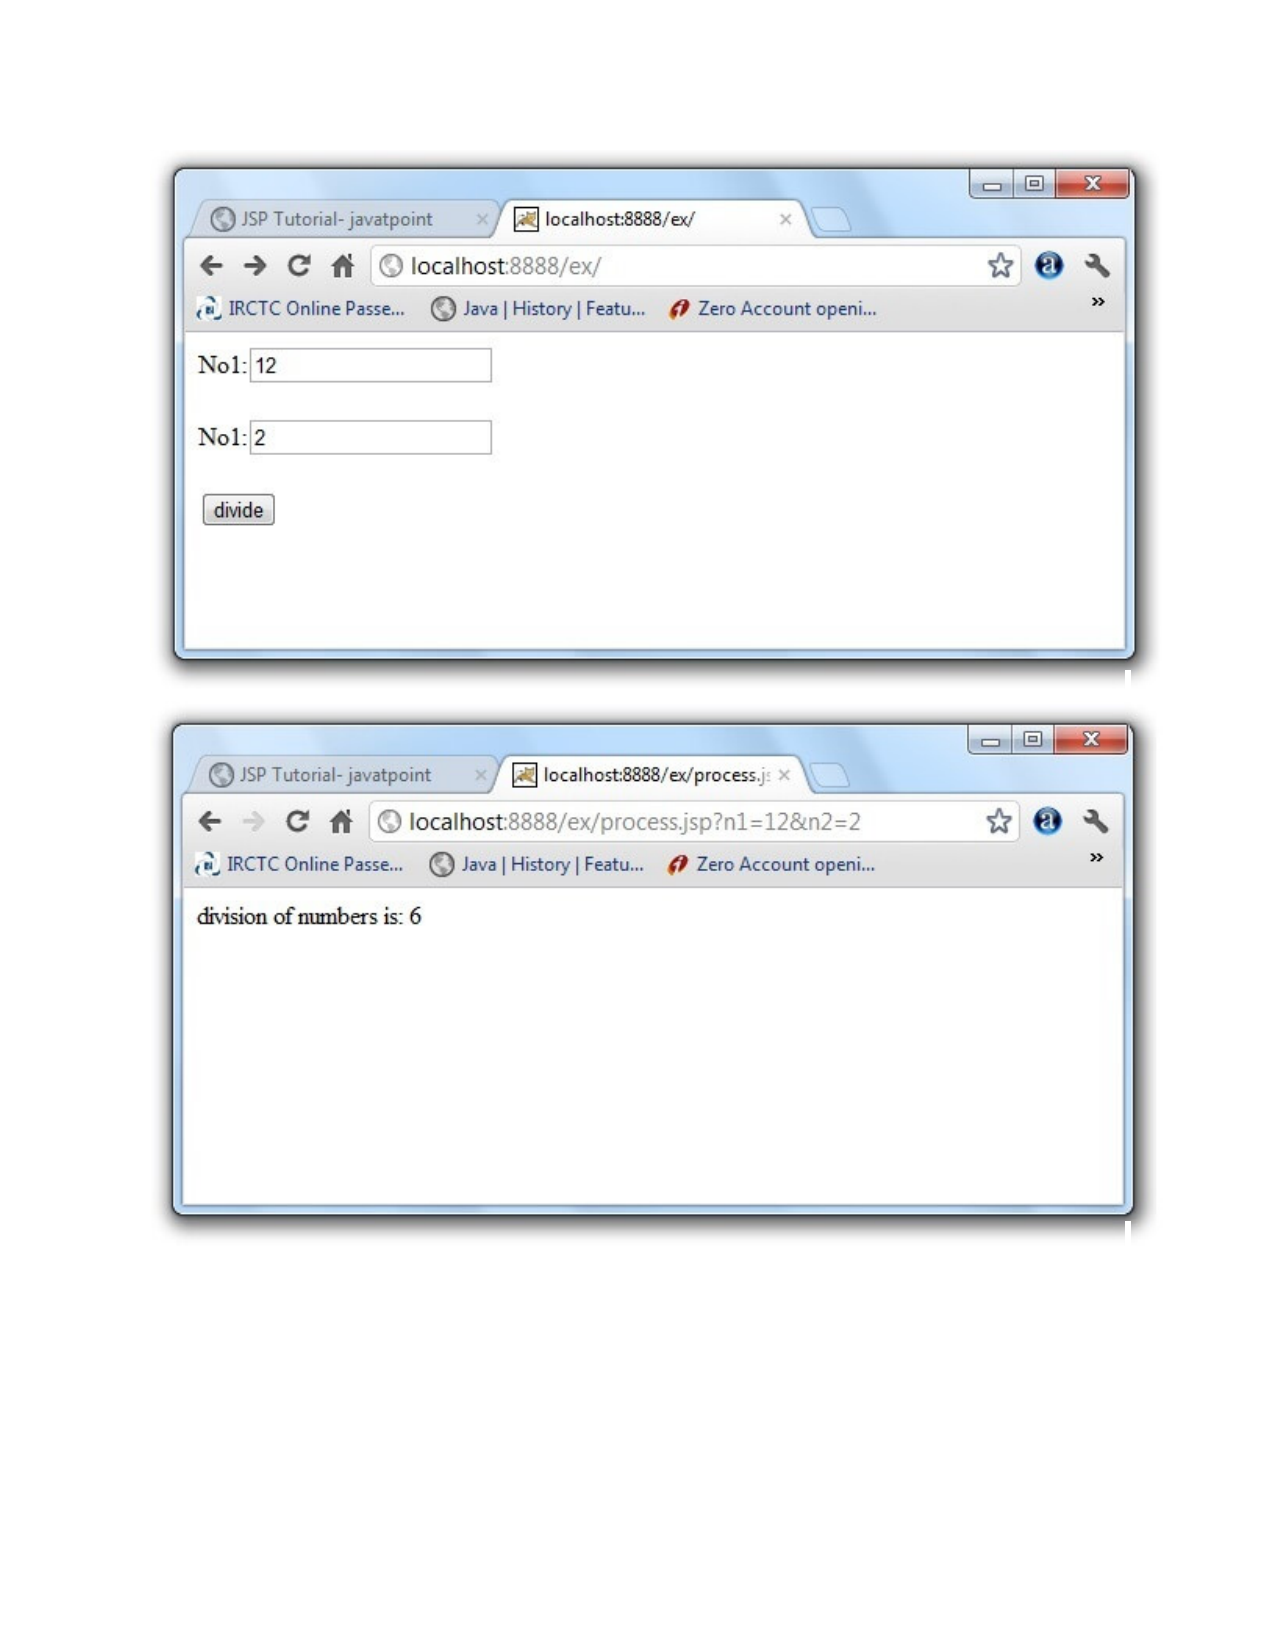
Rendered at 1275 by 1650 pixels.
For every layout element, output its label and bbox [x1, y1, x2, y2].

picture [150, 701, 1165, 1246]
picture [150, 150, 1165, 695]
